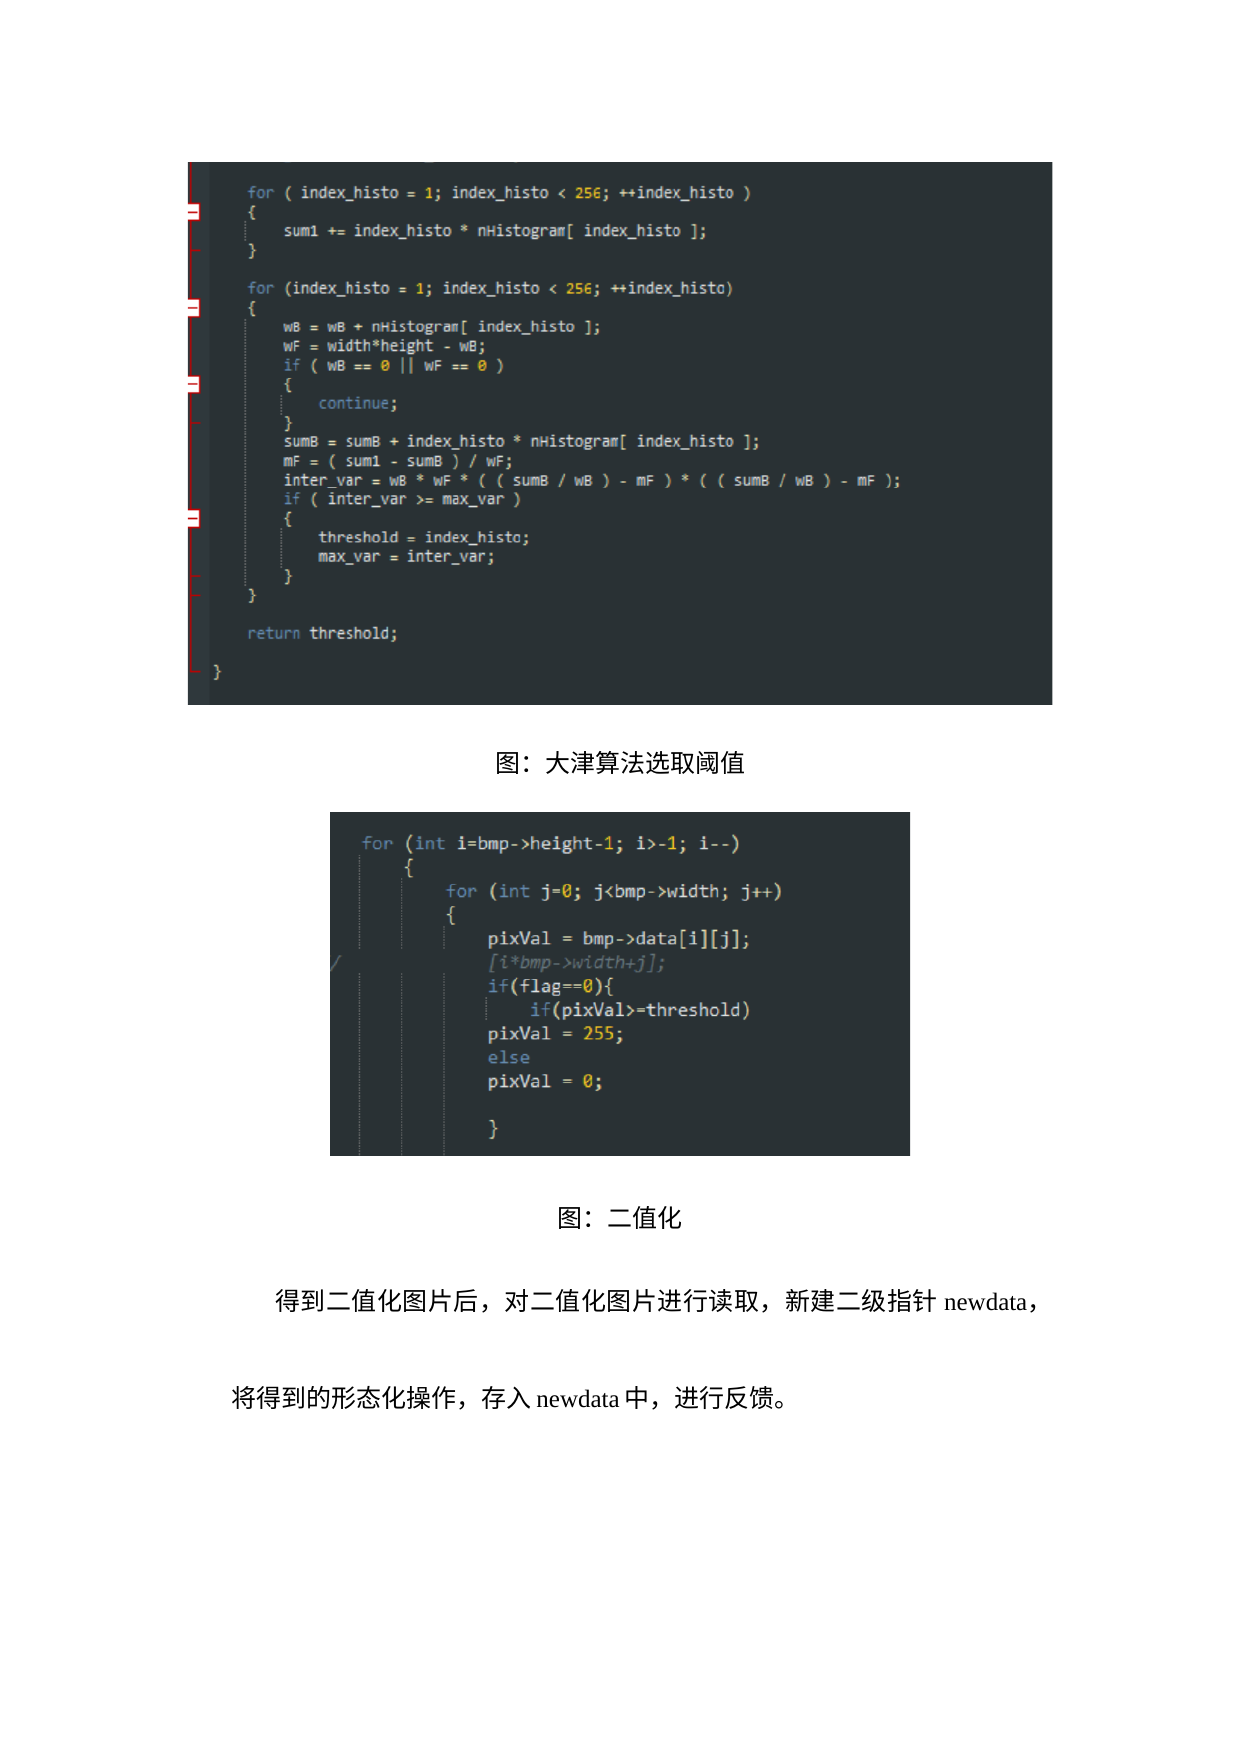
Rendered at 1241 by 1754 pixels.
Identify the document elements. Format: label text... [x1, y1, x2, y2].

picture [330, 812, 911, 1156]
list 图：二值化 [187, 1184, 1053, 1249]
picture [187, 162, 1053, 705]
list 图：大津算法选取阈值 [187, 729, 1053, 794]
list 得到二值化图片后，对二值化图片进行读取，新建二级指针newdata，将得到的形态化操作，存入newdata中，进行反馈。 [231, 1267, 1053, 1429]
